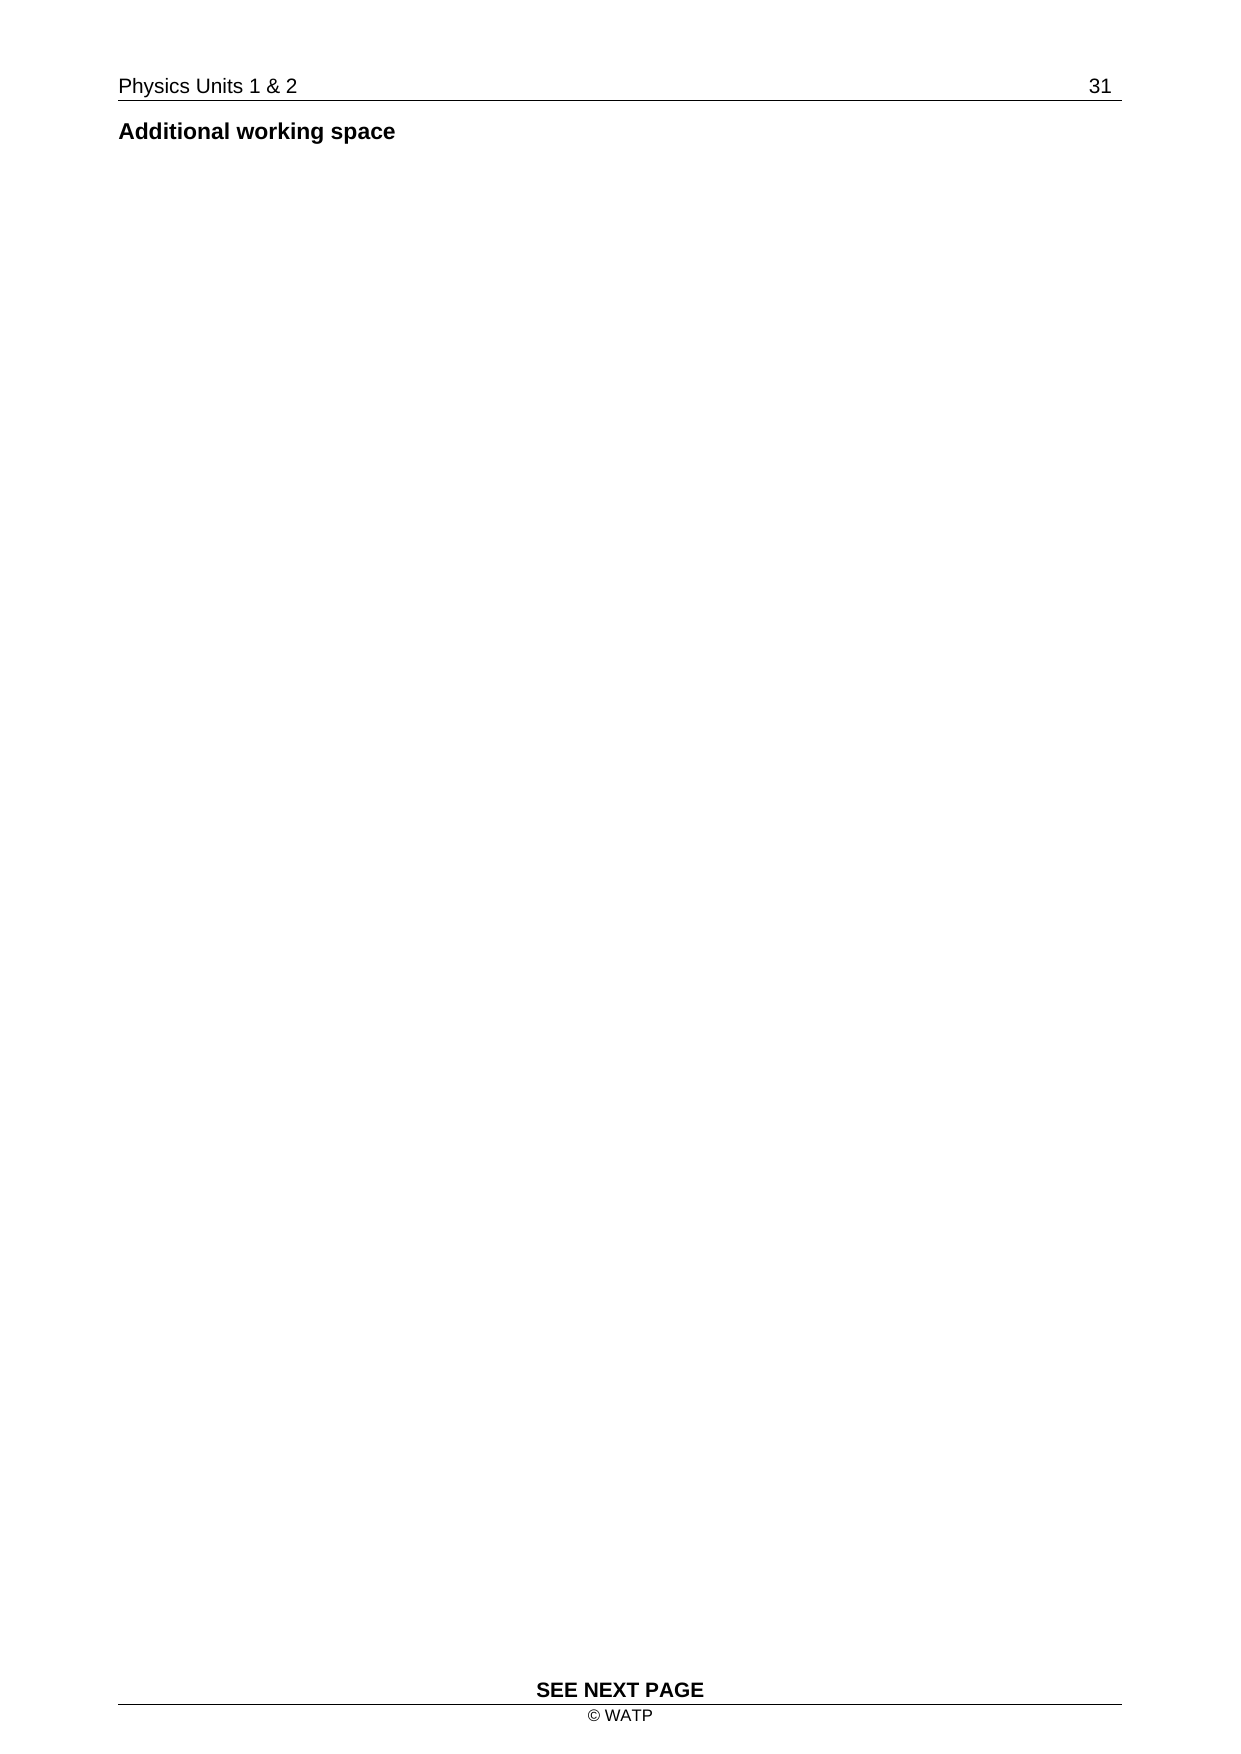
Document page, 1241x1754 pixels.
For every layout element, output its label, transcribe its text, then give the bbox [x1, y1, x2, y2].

text Additional working space [118, 118, 1122, 144]
